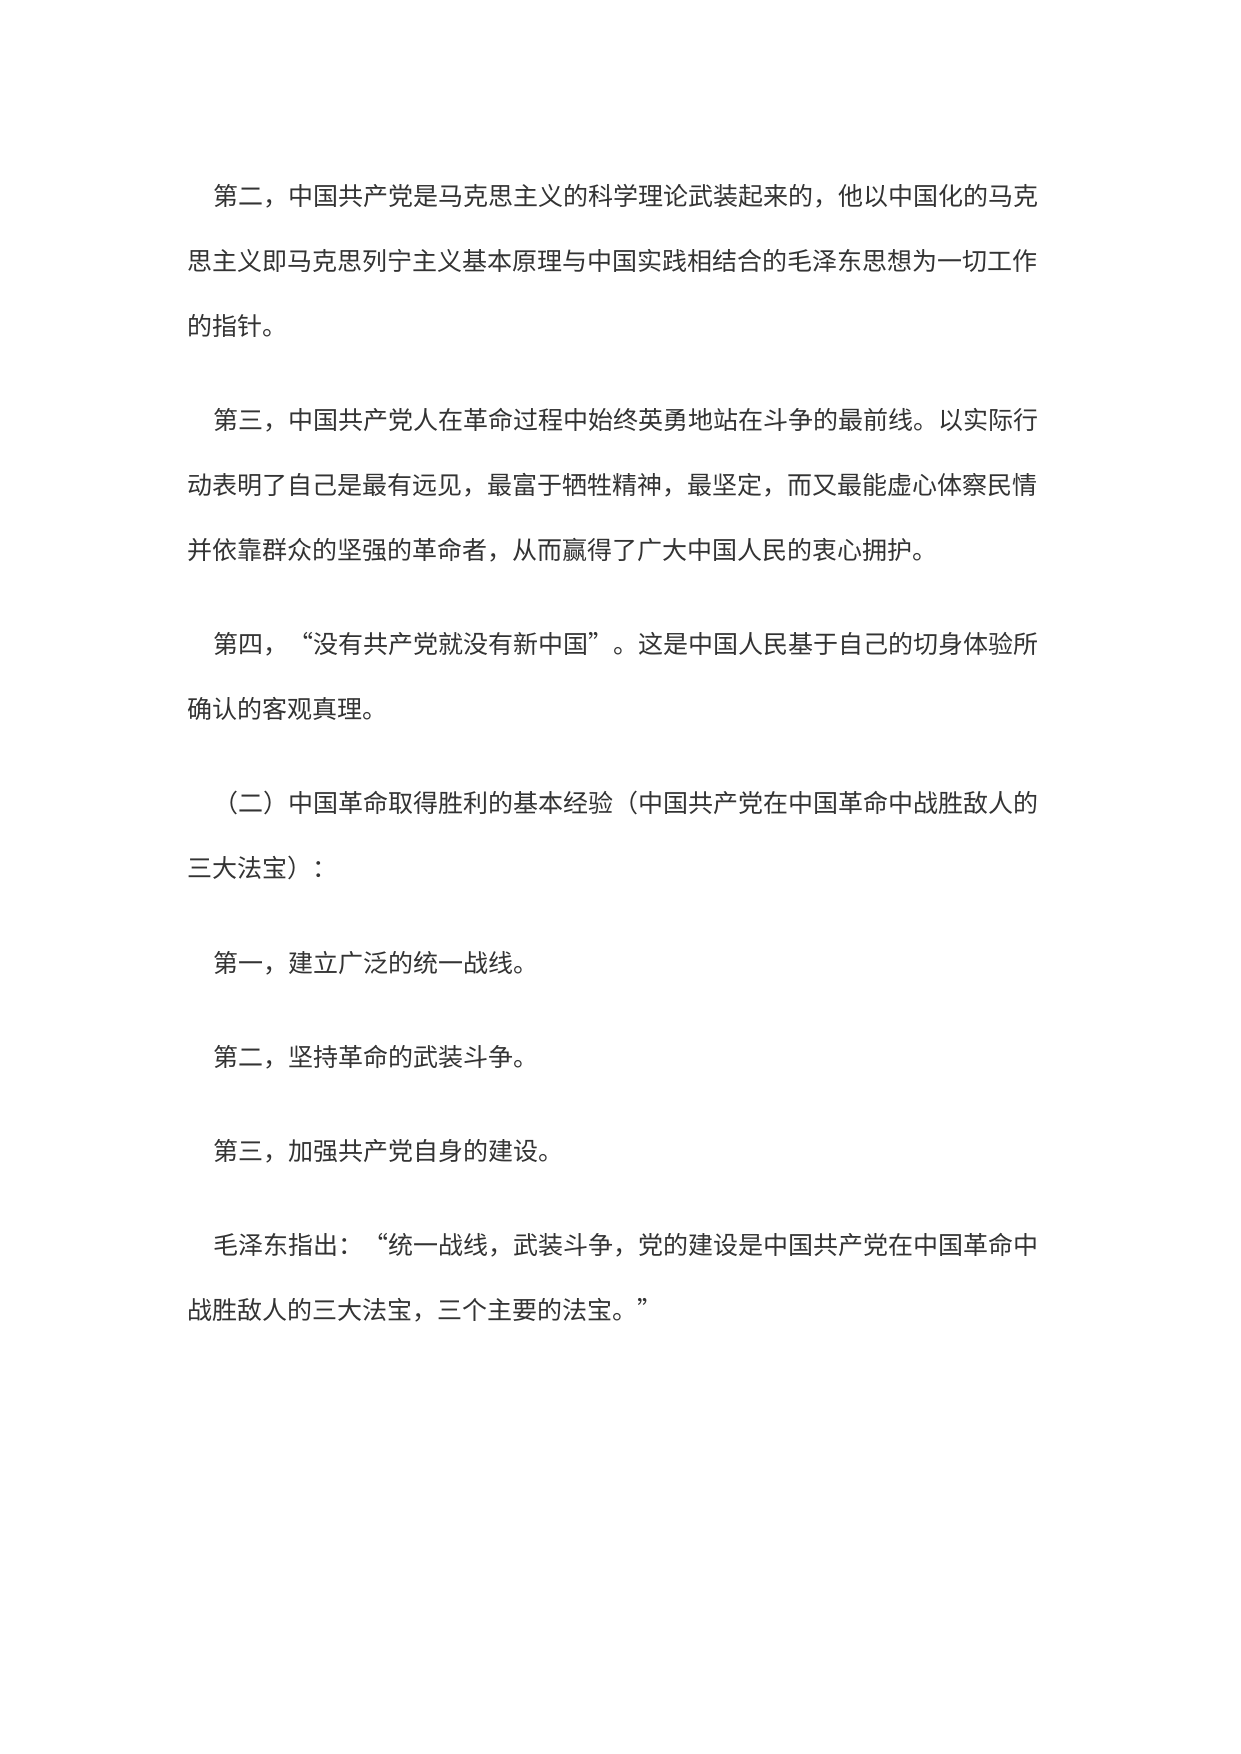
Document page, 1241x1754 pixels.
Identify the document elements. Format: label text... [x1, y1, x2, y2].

text 第一，建立广泛的统一战线。 [187, 929, 1053, 994]
text 第四，“没有共产党就没有新中国”。这是中国人民基于自己的切身体验所确认的客观真理。 [187, 610, 1053, 740]
text 第三，加强共产党自身的建设。 [187, 1117, 1053, 1182]
text 第二，坚持革命的武装斗争。 [187, 1023, 1053, 1088]
text （二）中国革命取得胜利的基本经验（中国共产党在中国革命中战胜敌人的三大法宝）： [187, 769, 1053, 899]
text 毛泽东指出：“统一战线，武装斗争，党的建设是中国共产党在中国革命中战胜敌人的三大法宝，三个主要的法宝。” [187, 1211, 1053, 1341]
text 第三，中国共产党人在革命过程中始终英勇地站在斗争的最前线。以实际行动表明了自己是最有远见，最富于牺牲精神，最坚定，而又最能虚心体察民情并依靠群众的坚强的革命者，从而赢得了广大中国人民的衷心拥护。 [187, 386, 1053, 581]
text 第二，中国共产党是马克思主义的科学理论武装起来的，他以中国化的马克思主义即马克思列宁主义基本原理与中国实践相结合的毛泽东思想为一切工作的指针。 [187, 162, 1053, 357]
